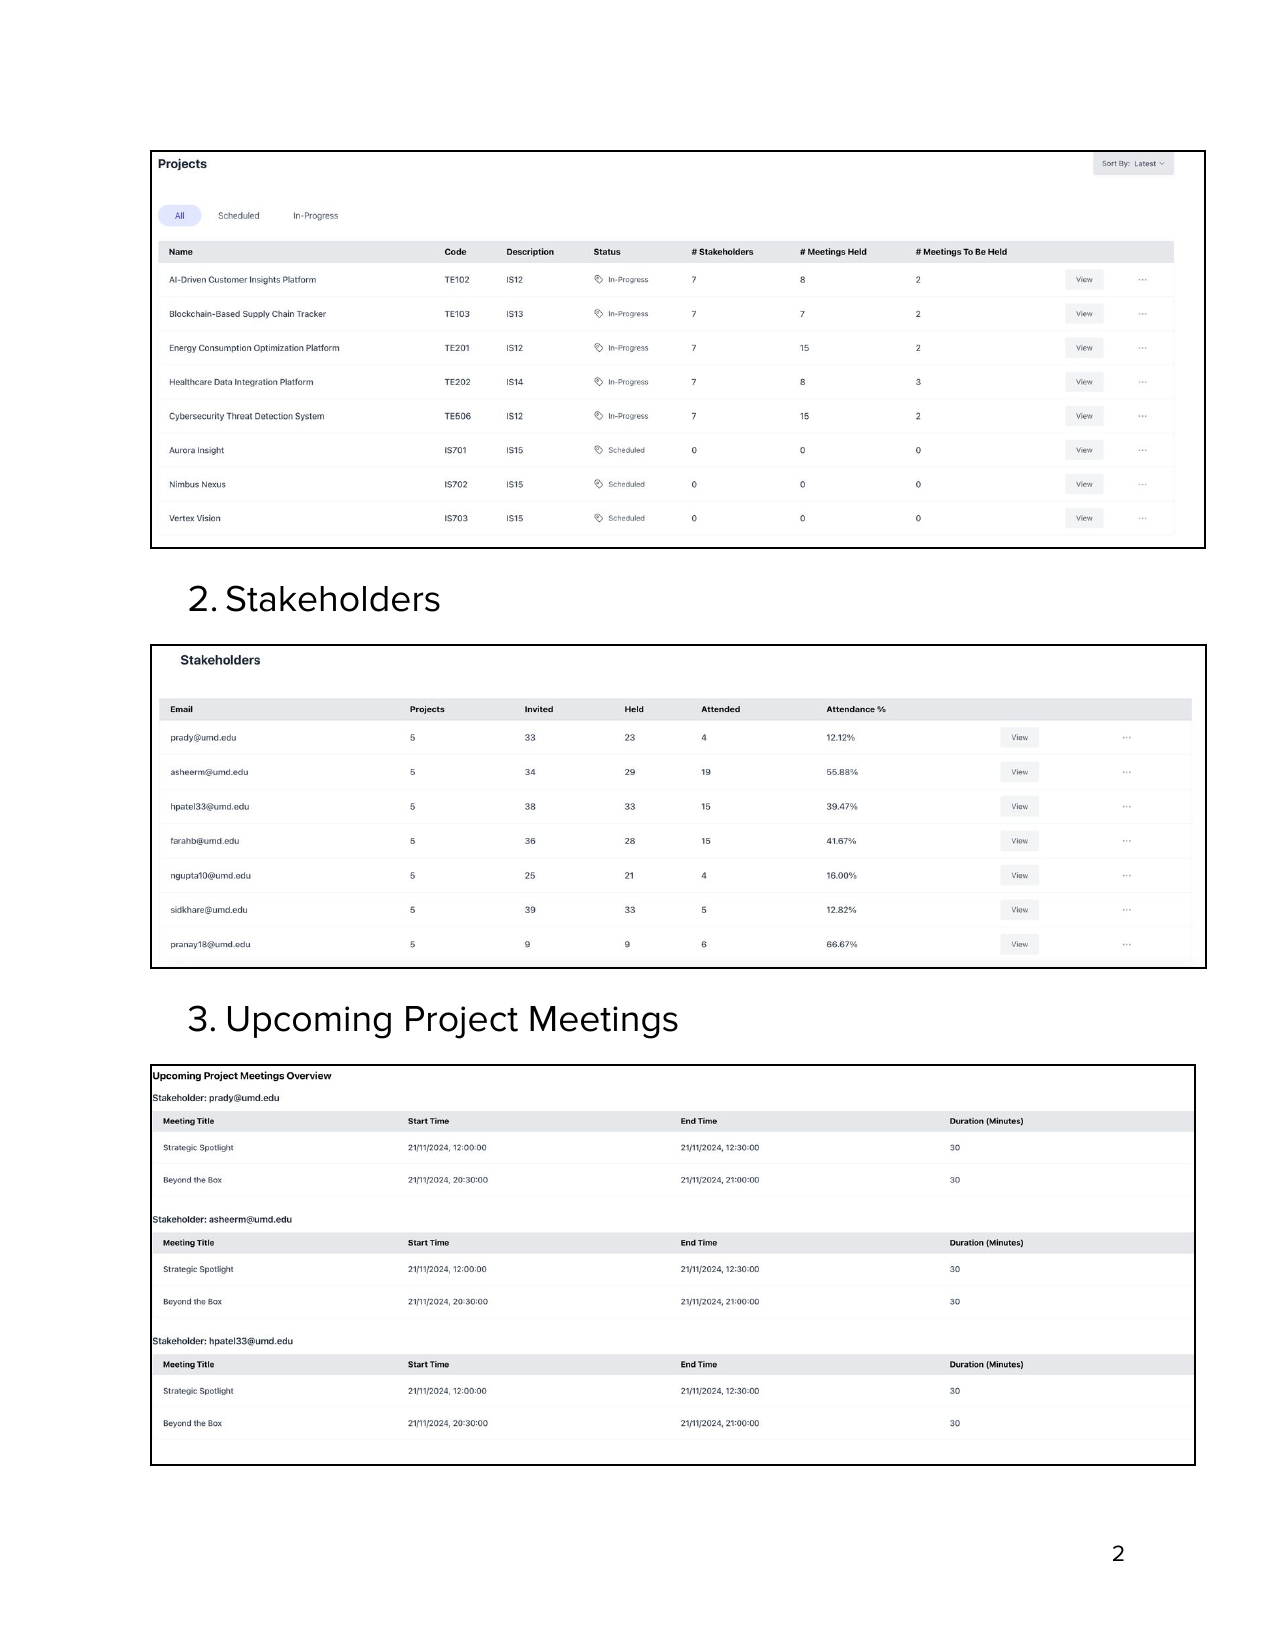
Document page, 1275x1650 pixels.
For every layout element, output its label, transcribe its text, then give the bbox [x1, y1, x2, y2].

picture [152, 152, 1204, 547]
subtitle Upcoming Project Meetings [187, 997, 1125, 1043]
subtitle Stakeholders [187, 577, 1125, 623]
picture [152, 646, 1205, 967]
picture [152, 1066, 1194, 1464]
